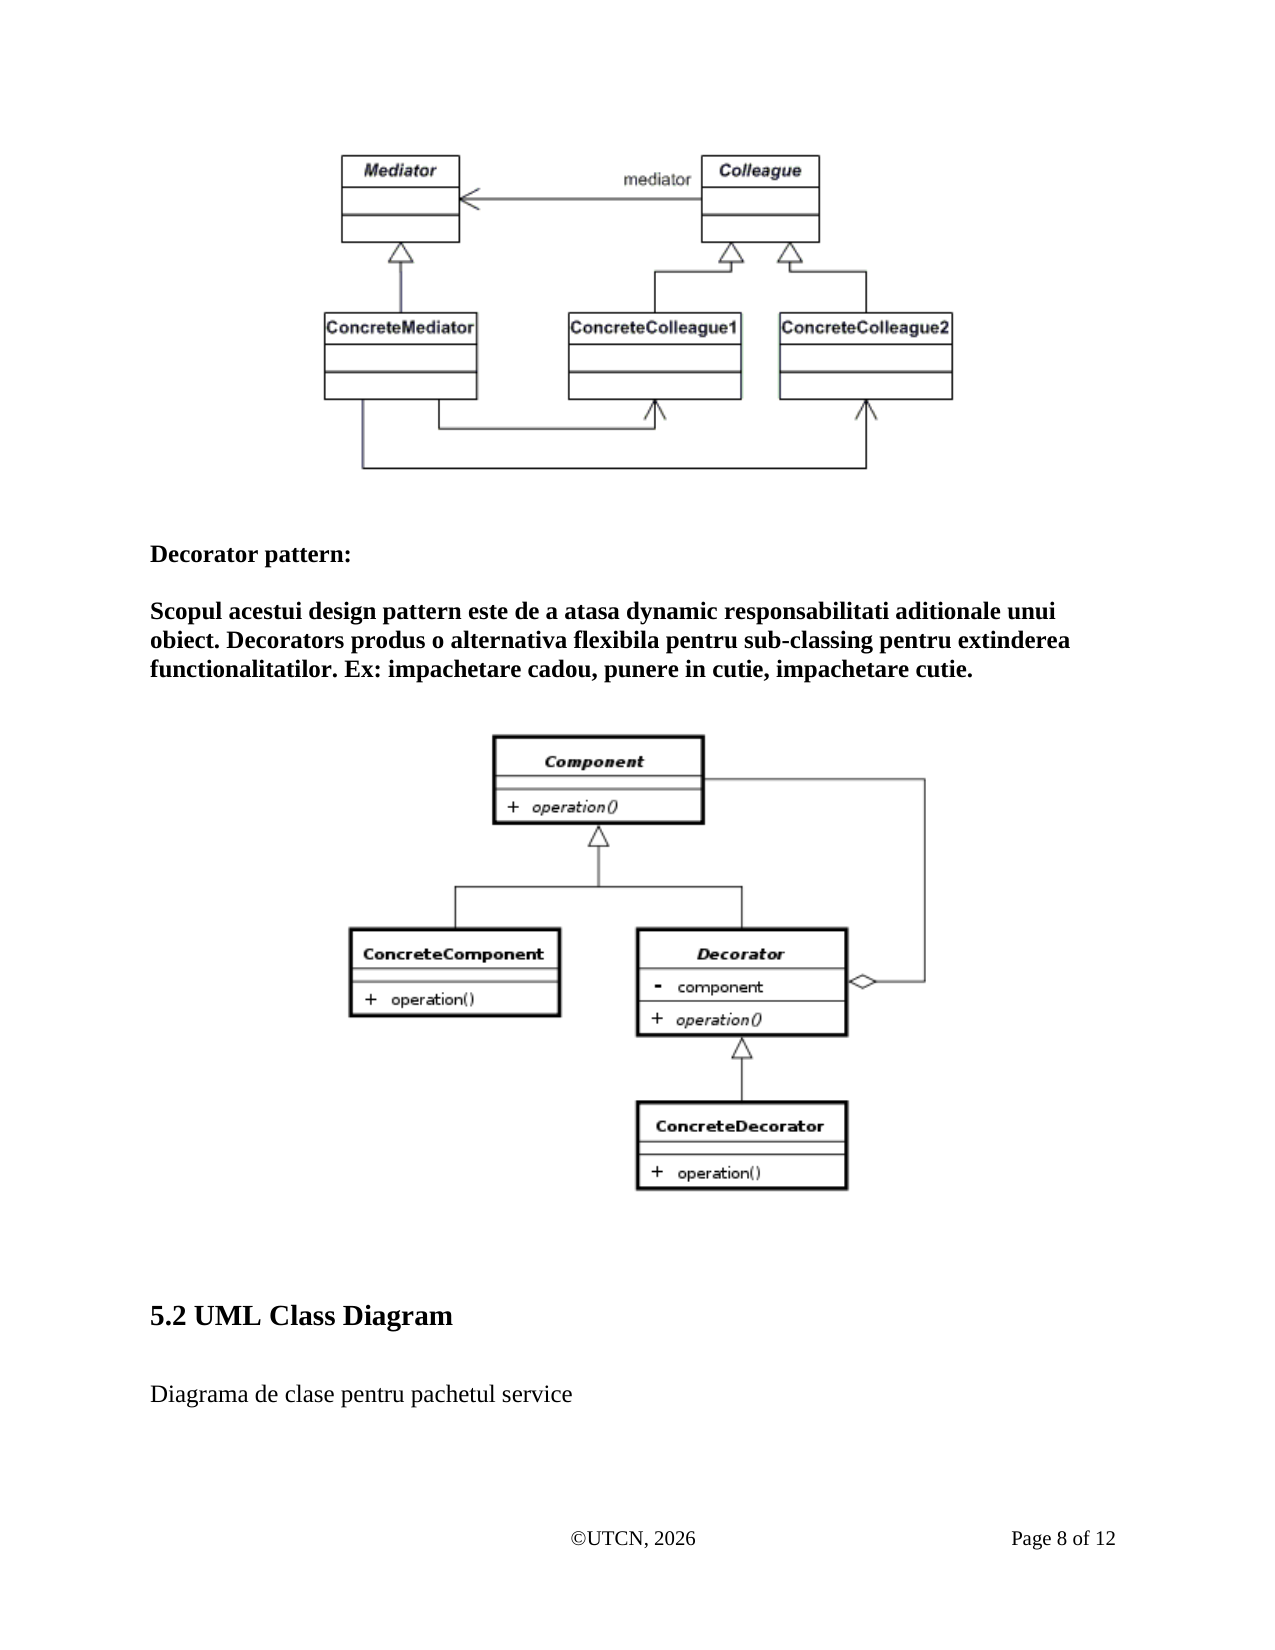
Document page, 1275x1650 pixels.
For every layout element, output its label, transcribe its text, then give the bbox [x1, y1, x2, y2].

text Scopul acestui design pattern este de a atasa dynamic responsabilitati aditionale unui obiect. Decorators produs o alternativa flexibila pentru sub-classing pentru extinderea functionalitatilor. Ex: impachetare cadou, punere in cutie, impachetare cutie. [150, 596, 1125, 682]
text Decorator pattern: [150, 539, 1125, 567]
picture [318, 150, 958, 482]
text Diagrama de clase pentru pachetul service [150, 1379, 1125, 1408]
picture [325, 711, 951, 1207]
text 5.2 UML Class Diagram [150, 1298, 1125, 1331]
